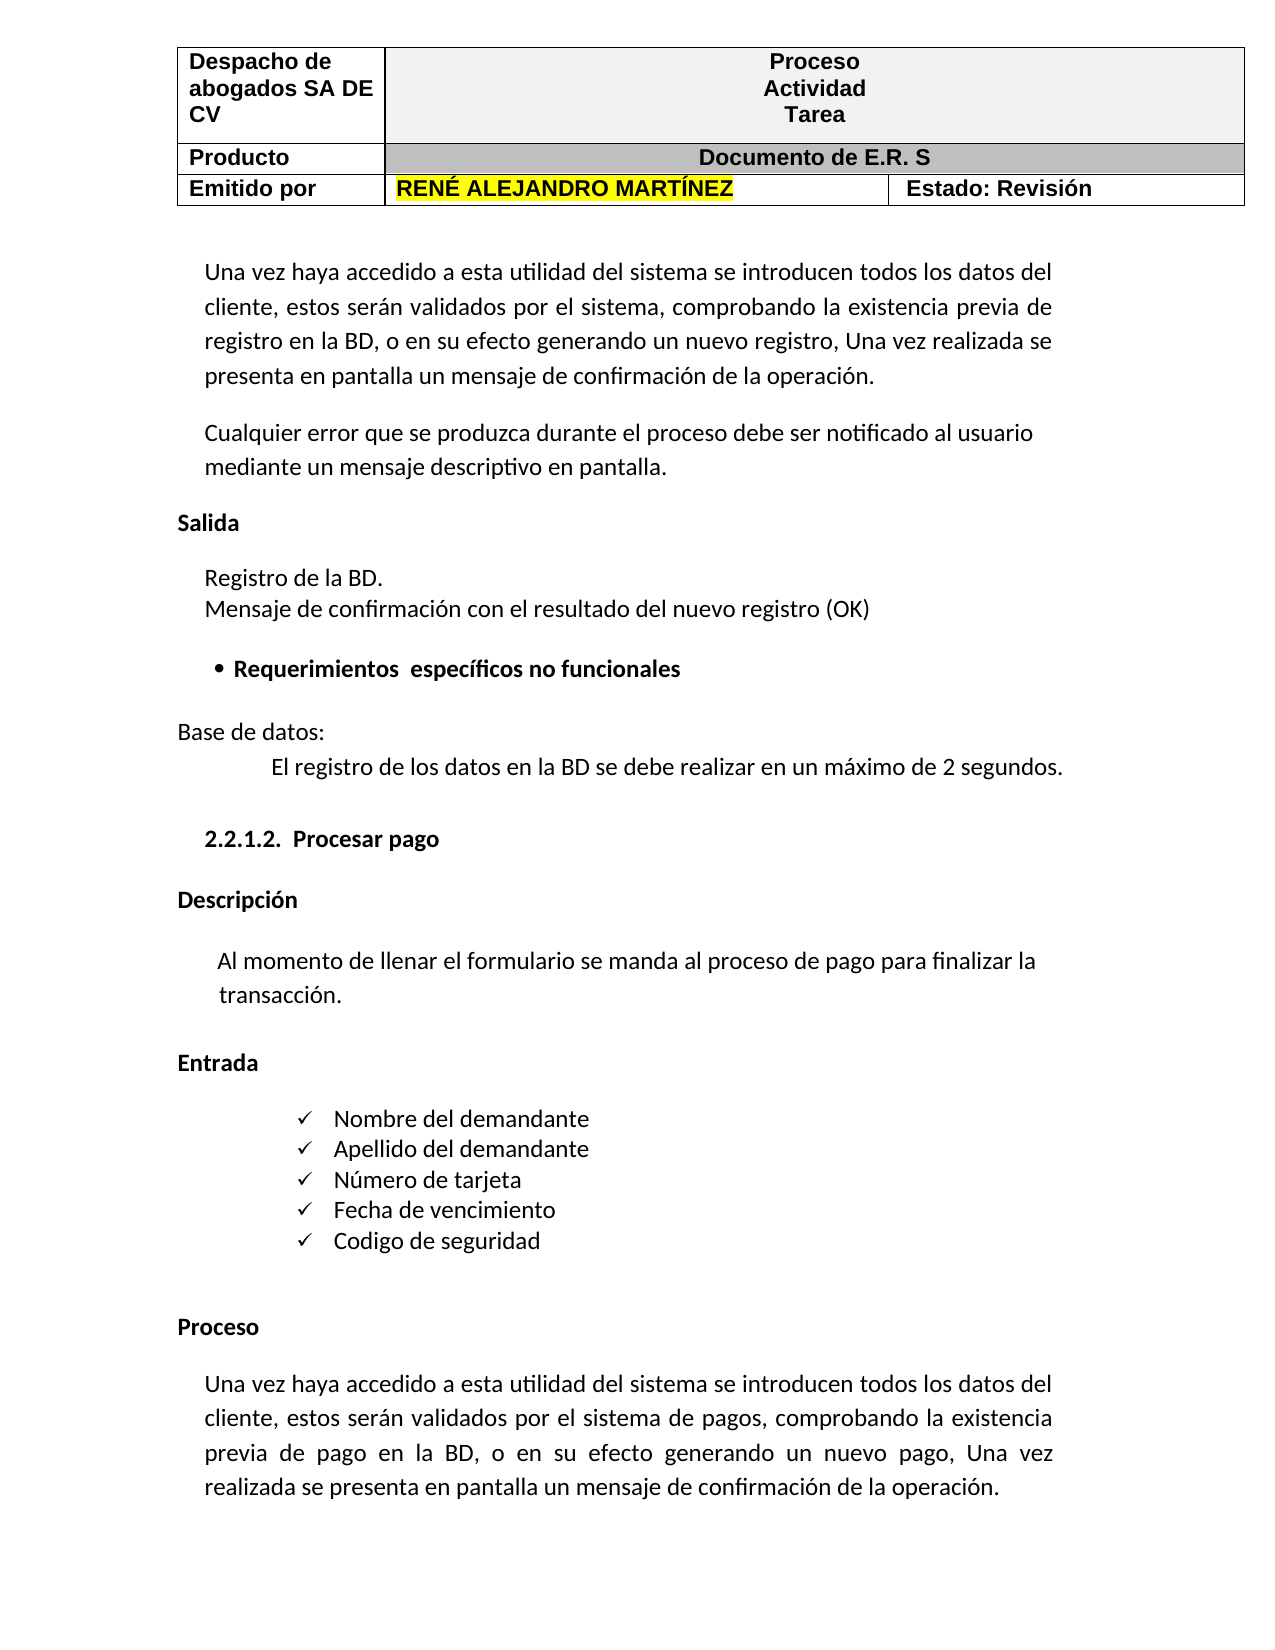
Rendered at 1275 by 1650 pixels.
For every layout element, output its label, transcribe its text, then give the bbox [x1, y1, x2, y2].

list Requerimientos específicos no funcionales [215, 653, 1098, 683]
list Apellido del demandante [296, 1133, 1098, 1164]
list Número de tarjeta [296, 1164, 1098, 1194]
text El registro de los datos en la BD se debe realizar en un máximo de 2 segundos. [271, 751, 1098, 782]
text Mensaje de confirmación con el resultado del nuevo registro (OK) [204, 594, 998, 623]
list Fecha de vencimiento [296, 1194, 1098, 1225]
text 2.2.1.2. Procesar pago [204, 823, 1098, 854]
text Al momento de llenar el formulario se manda al proceso de pago para finalizar la transacción. [217, 945, 1052, 1010]
text Salida [177, 507, 1098, 537]
text Registro de la BD. [204, 562, 1098, 593]
text Cualquier error que se produzca durante el proceso debe ser notificado al usuario mediante un mensaje descriptivo en pantalla. [204, 417, 1058, 481]
list Nombre del demandante [296, 1103, 1098, 1133]
text Proceso [177, 1311, 1098, 1342]
text Entrada [177, 1047, 1098, 1077]
text Descripción [177, 884, 1098, 915]
text Base de datos: [177, 716, 1098, 747]
text Una vez haya accedido a esta utilidad del sistema se introducen todos los datos del cliente, estos serán validados por el sistema de pagos, comprobando la existencia previa de pago en la BD, o en su efecto generando un nuevo pago, Una vez realizada se presenta en pantalla un mensaje de confirmación de la operación. [204, 1368, 1054, 1502]
list Codigo de seguridad [296, 1225, 1098, 1256]
text Una vez haya accedido a esta utilidad del sistema se introducen todos los datos del cliente, estos serán validados por el sistema, comprobando la existencia previa de registro en la BD, o en su efecto generando un nuevo registro, Una vez realizada se presenta en pantalla un mensaje de confirmación de la operación. [204, 257, 1054, 391]
